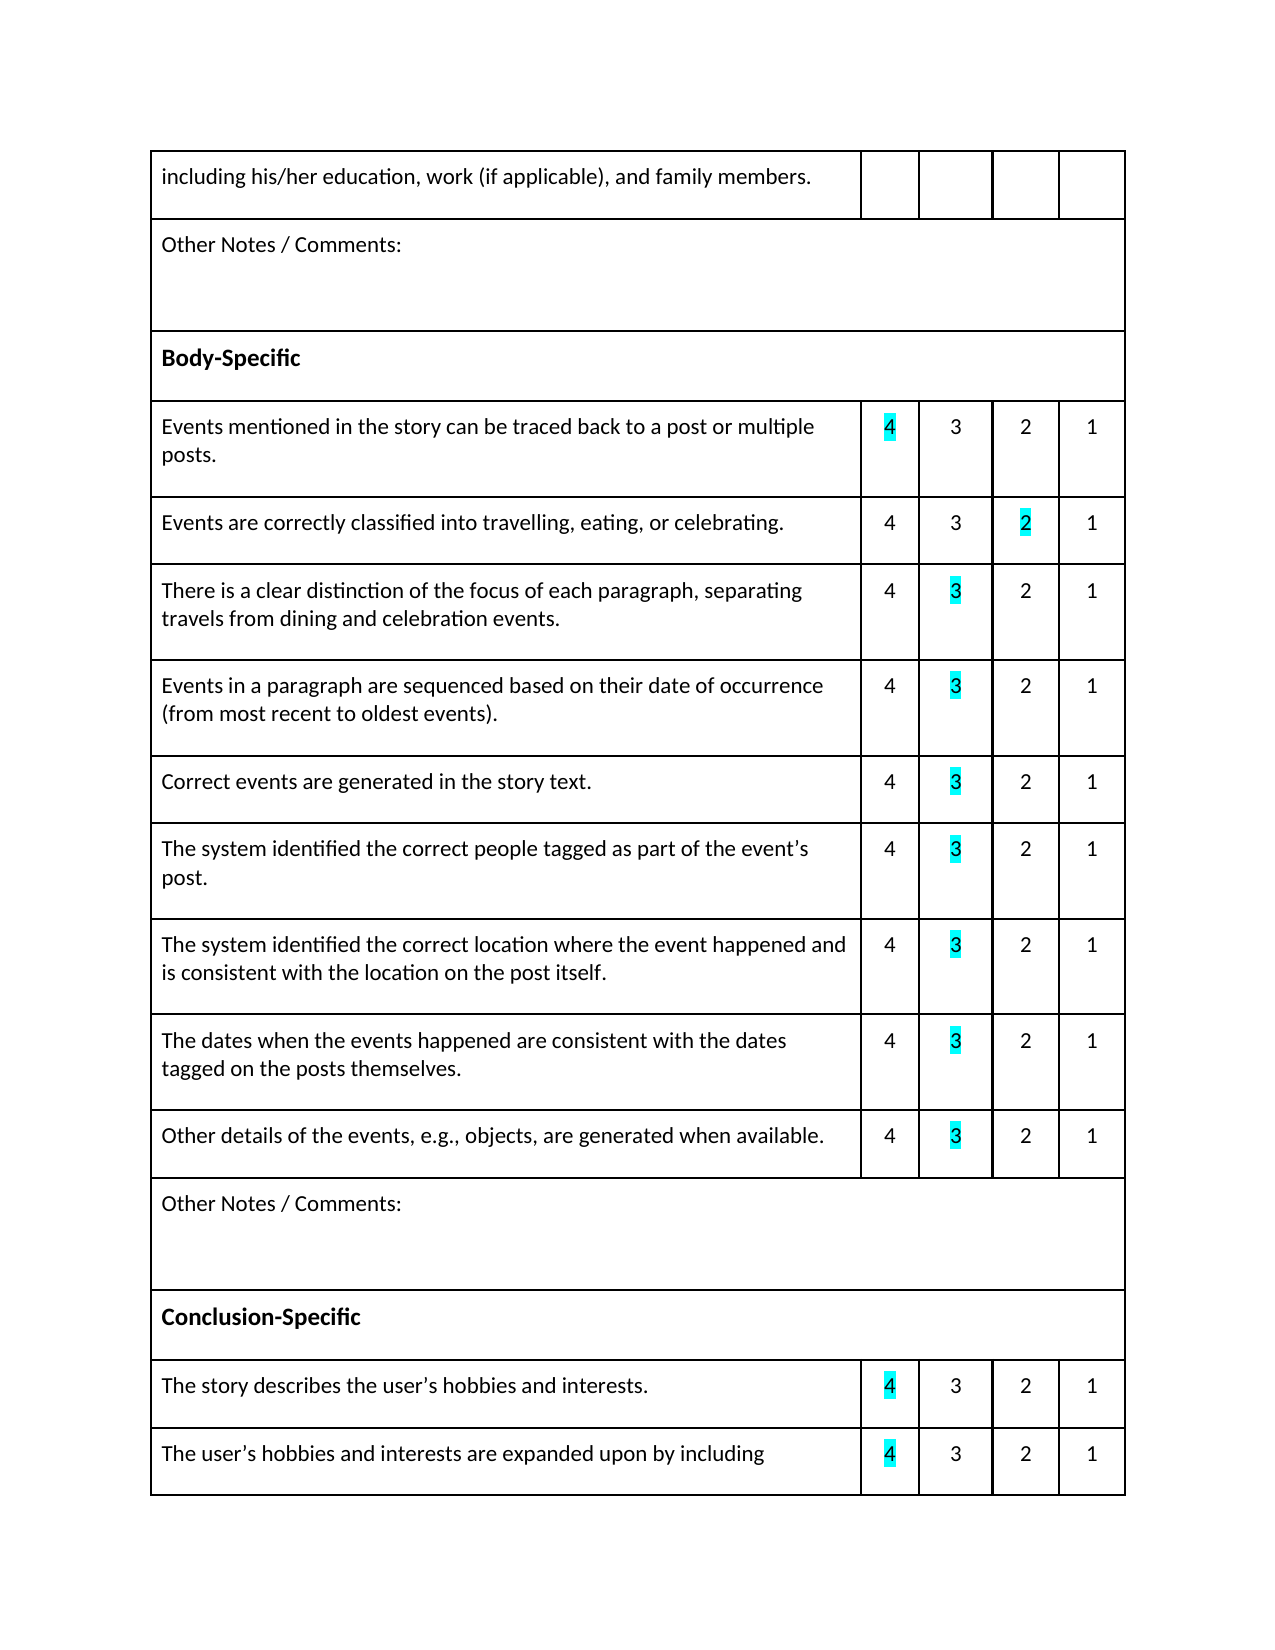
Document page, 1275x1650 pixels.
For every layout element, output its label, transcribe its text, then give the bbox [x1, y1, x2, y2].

table_cell 3 [920, 1429, 991, 1494]
table_cell 1 [1060, 565, 1124, 659]
table_cell 2 [994, 1429, 1058, 1494]
table_cell 3 [920, 152, 991, 218]
table_cell 2 [994, 1361, 1058, 1427]
table_cell 2 [994, 824, 1058, 918]
table_cell 1 [1060, 152, 1124, 218]
table_cell 4 [862, 757, 918, 822]
table_cell 2 [994, 920, 1058, 1013]
table_cell The dates when the events happened are consistent with the dates tagged on the posts themselves. [152, 1015, 860, 1109]
table_cell 3 [920, 498, 991, 563]
table_cell 4 [862, 1361, 918, 1427]
table_cell 3 [920, 1111, 991, 1177]
table_cell 3 [920, 1361, 991, 1427]
table_cell 1 [1060, 1015, 1124, 1109]
table_cell 3 [920, 920, 991, 1013]
table_cell 4 [862, 565, 918, 659]
table_cell Events are correctly classified into travelling, eating, or celebrating. [152, 498, 860, 563]
table_cell 2 [994, 152, 1058, 218]
table_cell Other Notes / Comments: [152, 220, 1124, 330]
table_cell 1 [1060, 498, 1124, 563]
table_cell 1 [1060, 402, 1124, 496]
table_cell 2 [994, 565, 1058, 659]
table_cell Events mentioned in the story can be traced back to a post or multiple posts. [152, 402, 860, 496]
table_cell 3 [920, 824, 991, 918]
table_cell The system identified the correct people tagged as part of the event’s post. [152, 824, 860, 918]
table_cell 4 [862, 1429, 918, 1494]
table_cell 1 [1060, 757, 1124, 822]
table_cell 4 [862, 1111, 918, 1177]
table_cell 4 [862, 920, 918, 1013]
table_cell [152, 152, 860, 218]
table_cell Correct events are generated in the story text. [152, 757, 860, 822]
table_cell 4 [862, 1015, 918, 1109]
table_cell 2 [994, 661, 1058, 754]
table_cell Conclusion-Specific [152, 1291, 1124, 1359]
table_cell 2 [994, 498, 1058, 563]
table_cell The story describes the user’s hobbies and interests. [152, 1361, 860, 1427]
table_cell Other details of the events, e.g., objects, are generated when available. [152, 1111, 860, 1177]
table_cell 3 [920, 402, 991, 496]
table_cell Body-Specific [152, 332, 1124, 400]
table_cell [152, 1429, 860, 1494]
table_cell 4 [862, 824, 918, 918]
table_cell Other Notes / Comments: [152, 1179, 1124, 1289]
table_cell 3 [920, 757, 991, 822]
table_cell 3 [920, 661, 991, 754]
table_cell 1 [1060, 1361, 1124, 1427]
table_cell 2 [994, 1015, 1058, 1109]
table_cell 1 [1060, 1111, 1124, 1177]
table_cell 4 [862, 152, 918, 218]
table_cell 1 [1060, 1429, 1124, 1494]
table_cell 2 [994, 402, 1058, 496]
table_cell Events in a paragraph are sequenced based on their date of occurrence (from most recent to oldest events). [152, 661, 860, 754]
table_cell 4 [862, 498, 918, 563]
table_cell There is a clear distinction of the focus of each paragraph, separating travels from dining and celebration events. [152, 565, 860, 659]
table_cell 4 [862, 402, 918, 496]
table_cell 3 [920, 565, 991, 659]
table_cell 2 [994, 1111, 1058, 1177]
table_cell 1 [1060, 920, 1124, 1013]
table_cell The system identified the correct location where the event happened and is consistent with the location on the post itself. [152, 920, 860, 1013]
table_cell 1 [1060, 824, 1124, 918]
table_cell 2 [994, 757, 1058, 822]
table_cell 4 [862, 661, 918, 754]
table_cell 3 [920, 1015, 991, 1109]
table_cell 1 [1060, 661, 1124, 754]
